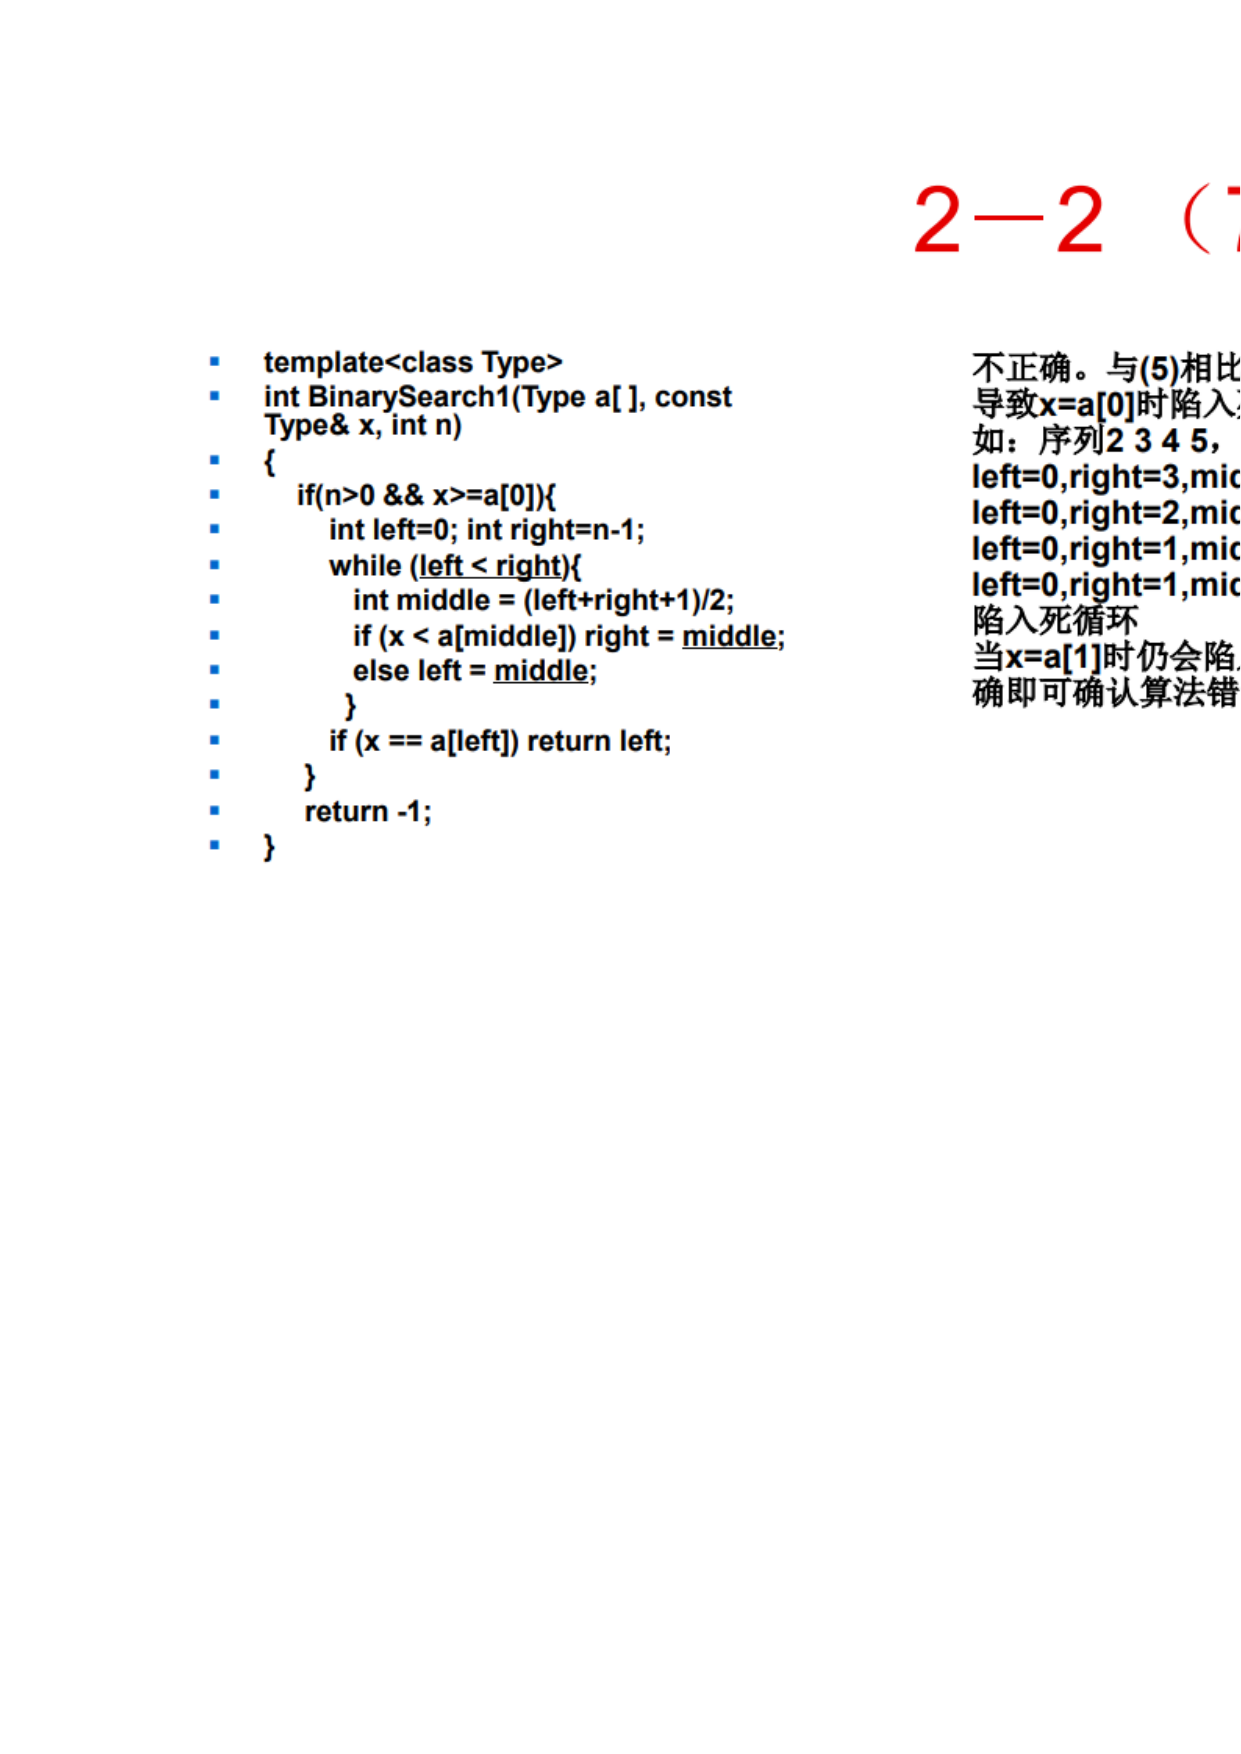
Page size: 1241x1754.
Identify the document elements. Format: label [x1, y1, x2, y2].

picture [187, 162, 1241, 967]
